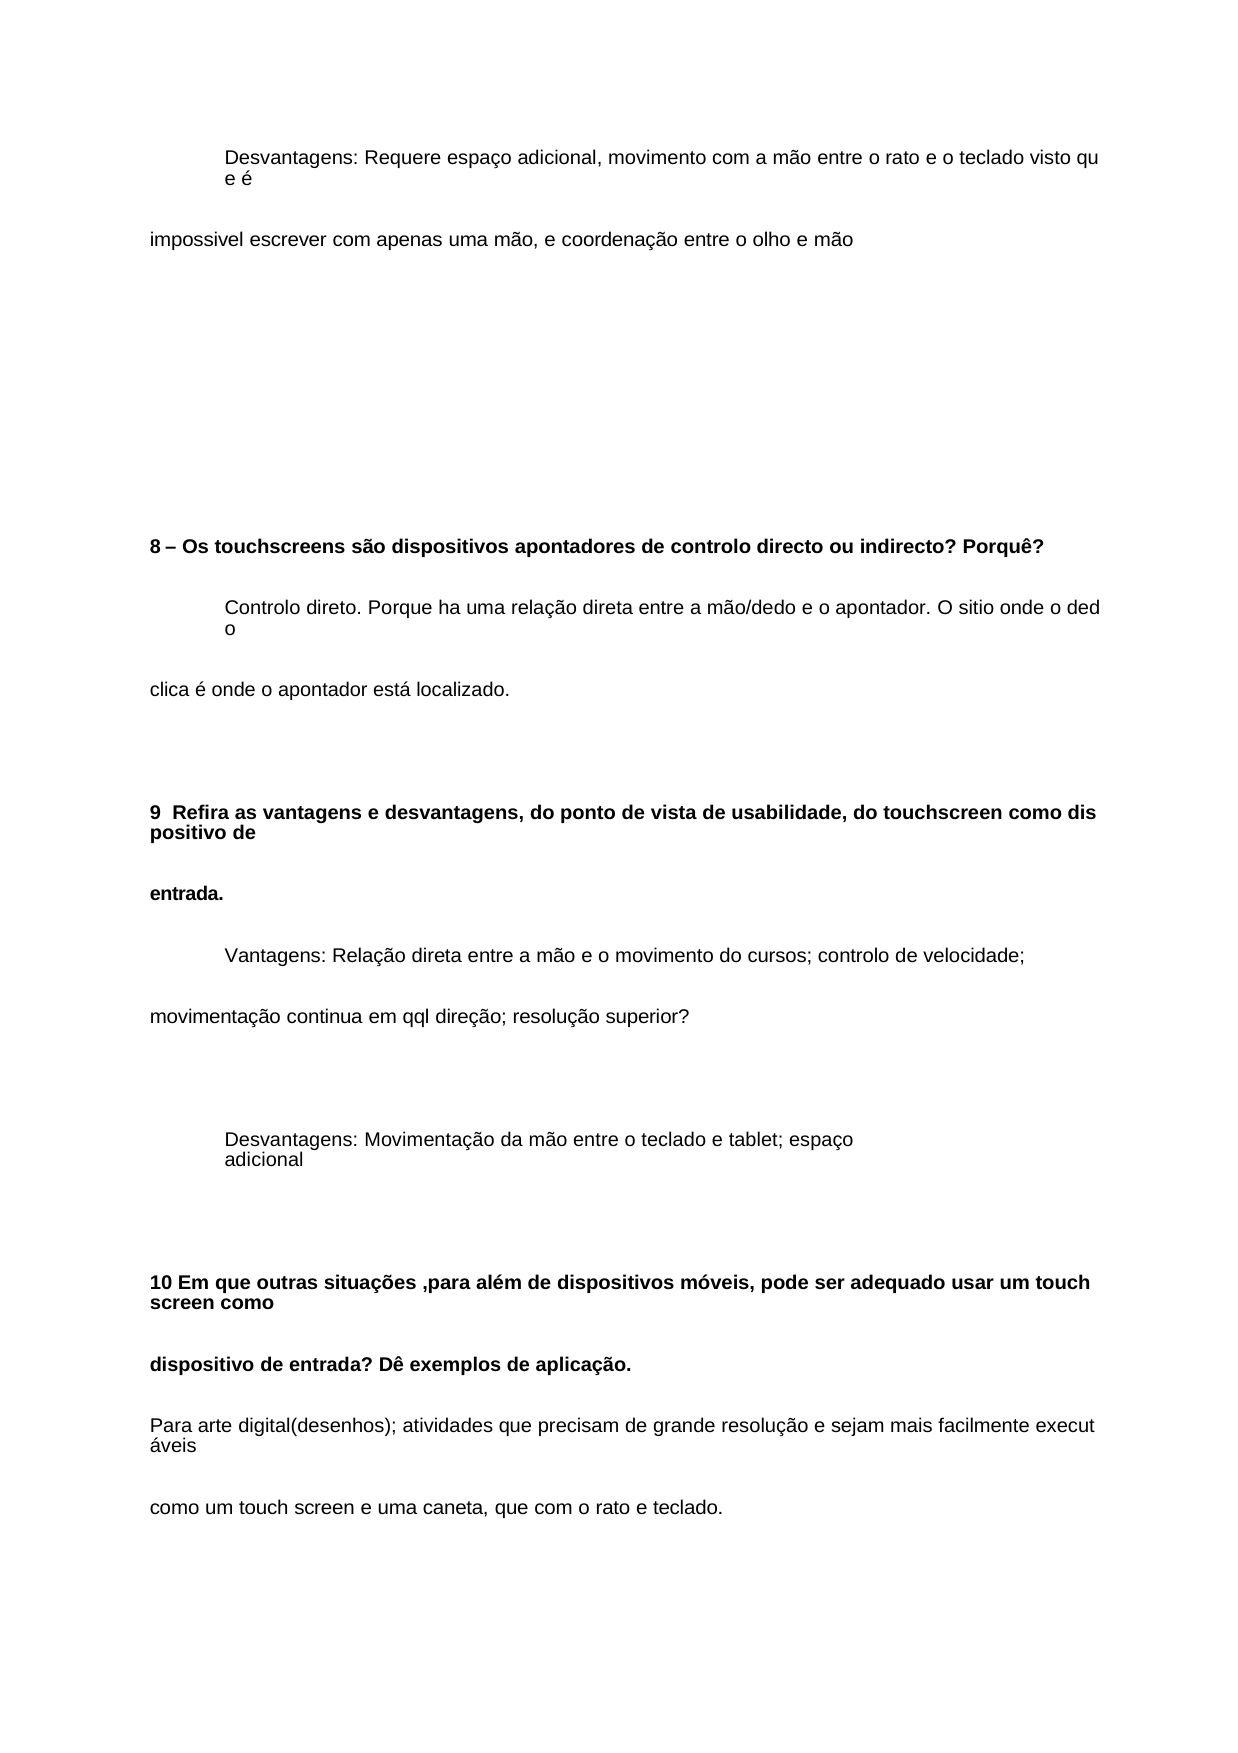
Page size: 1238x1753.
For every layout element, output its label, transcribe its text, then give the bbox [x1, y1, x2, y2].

text impossivel escrever com apenas uma mão, e coordenação entre o olho e mão [149, 230, 1103, 250]
text Vantagens: Relação direta entre a mão e o movimento do cursos; controlo de velocidade; [224, 946, 1103, 966]
text dispositivo de entrada? Dê exemplos de aplicação. [149, 1355, 1103, 1375]
text 8 – Os touchscreens são dispositivos apontadores de controlo directo ou indirecto? Porquê? [149, 537, 1103, 557]
text entrada. [149, 884, 1103, 905]
text Controlo direto. Porque ha uma relação direta entre a mão/dedo e o apontador. O sitio onde o dedo [224, 598, 1103, 639]
text como um touch screen e uma caneta, que com o rato e teclado. [149, 1498, 1103, 1518]
text 9 ­ Refira as vantagens e desvantagens, do ponto de vista de usabilidade, do touchscreen como dispositivo de [149, 803, 1103, 843]
text 10­ Em que outras situações ,para além de dispositivos móveis, pode ser adequado usar um touch screen como [149, 1273, 1103, 1314]
text Para arte digital(desenhos); atividades que precisam de grande resolução e sejam mais facilmente executáveis [149, 1416, 1103, 1457]
text movimentação continua em qql direção; resolução superior? [149, 1007, 1103, 1028]
text Desvantagens: Movimentação da mão entre o teclado e tablet; espaço adicional [224, 1130, 889, 1171]
text Desvantagens: Requere espaço adicional, movimento com a mão entre o rato e o teclado visto que é [224, 148, 1103, 189]
text clica é onde o apontador está localizado. [149, 680, 1103, 700]
